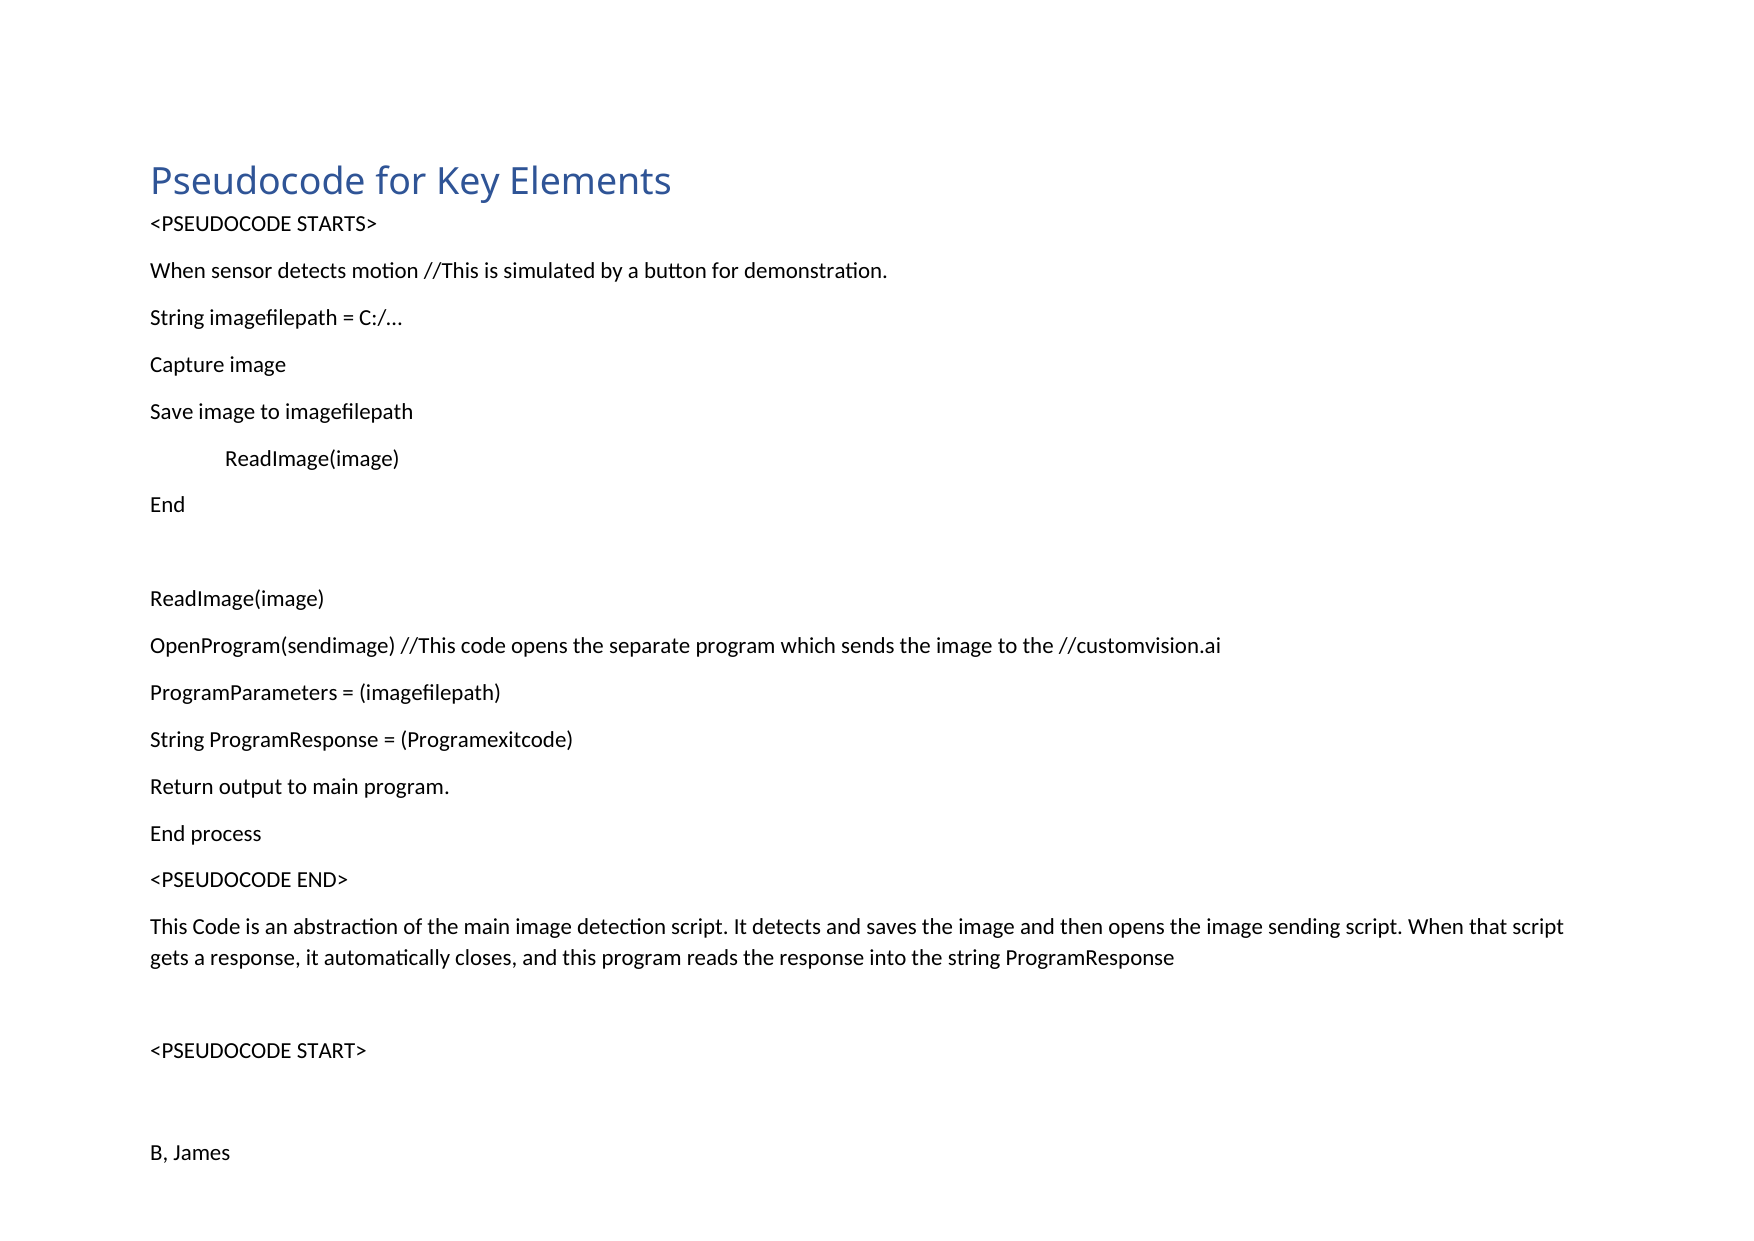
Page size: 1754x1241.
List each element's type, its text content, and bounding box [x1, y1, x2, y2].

text ReadImage(image) [150, 584, 1604, 612]
text <PSEUDOCODE END> [150, 866, 1604, 893]
text String imagefilepath = C:/… [150, 303, 1604, 331]
text ReadImage(image) [150, 444, 1604, 472]
text End process [150, 819, 1604, 847]
text OpenProgram(sendimage) //This code opens the separate program which sends the image to the //customvision.ai [150, 631, 1604, 659]
text This Code is an abstraction of the main image detection script. It detects and saves the image and then opens the image sending script. When that script gets a response, it automatically closes, and this program reads the response into the string ProgramResponse [150, 912, 1604, 971]
text Capture image [150, 350, 1604, 378]
subtitle Pseudocode for Key Elements [150, 154, 1604, 205]
text <PSEUDOCODE STARTS> [150, 209, 1604, 237]
text Return output to main program. [150, 772, 1604, 800]
text <PSEUDOCODE START> [150, 1036, 1604, 1064]
text When sensor detects motion //This is simulated by a button for demonstration. [150, 256, 1604, 284]
text Save image to imagefilepath [150, 397, 1604, 425]
text String ProgramResponse = (Programexitcode) [150, 725, 1604, 753]
text ProgramParameters = (imagefilepath) [150, 678, 1604, 706]
text End [150, 491, 1604, 518]
